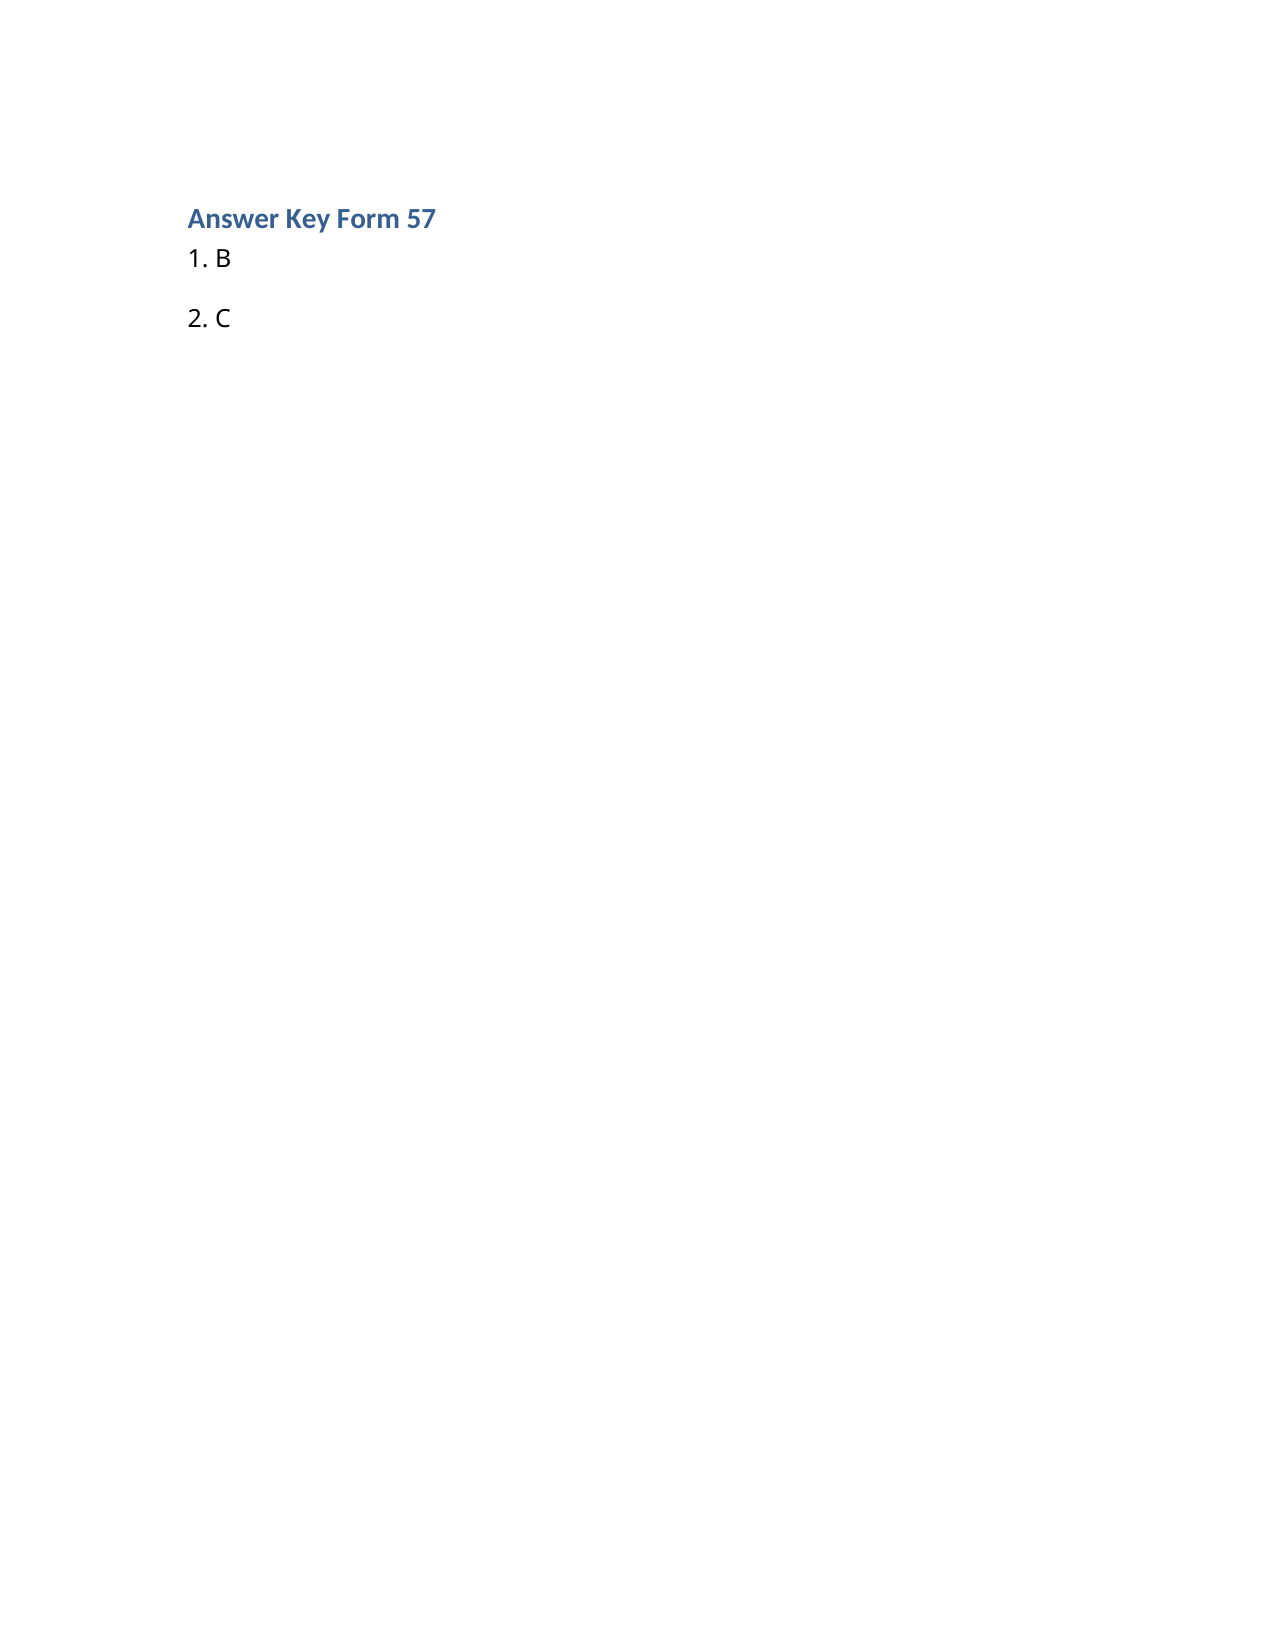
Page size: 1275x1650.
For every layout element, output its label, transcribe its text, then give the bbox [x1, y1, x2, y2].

subtitle Answer Key Form 57 [187, 200, 1087, 236]
text 1. B [187, 241, 1087, 275]
text 2. C [187, 301, 1087, 335]
